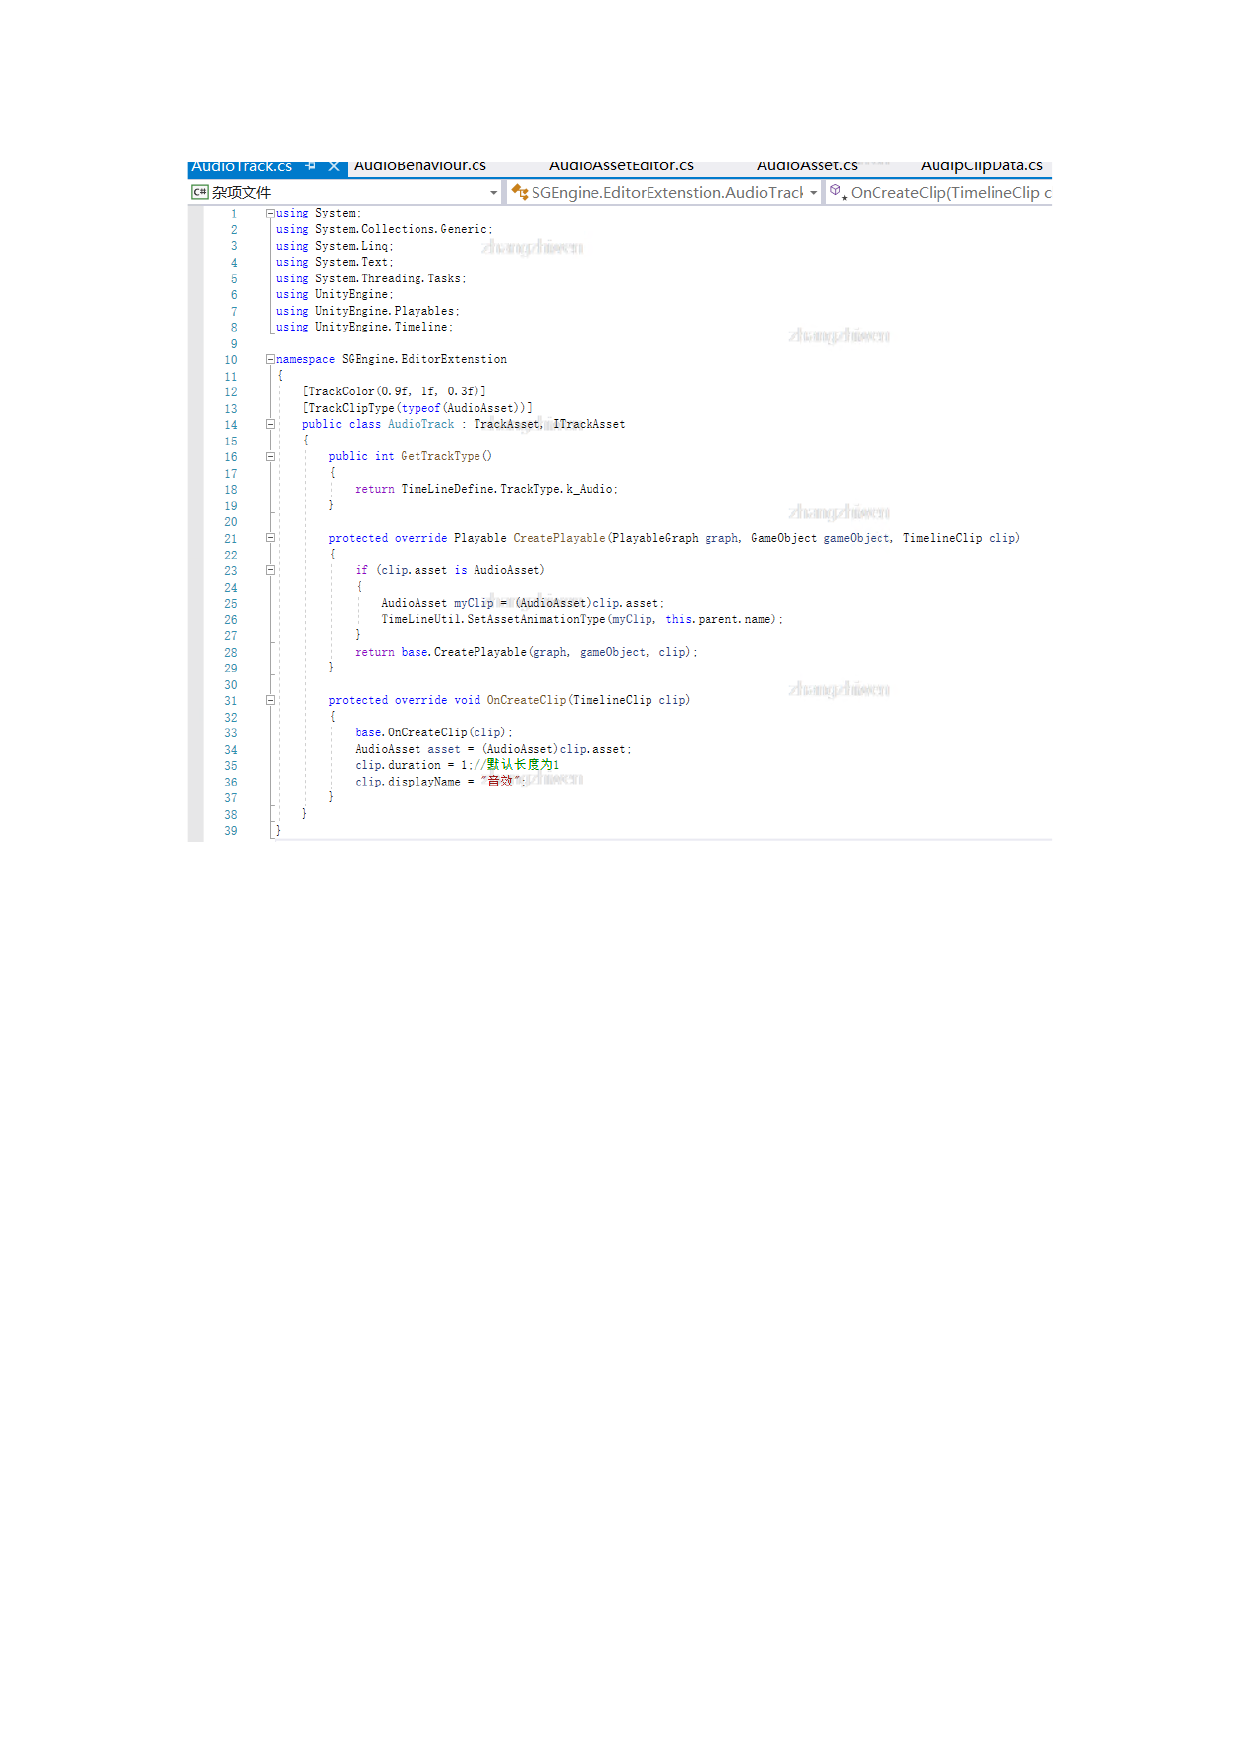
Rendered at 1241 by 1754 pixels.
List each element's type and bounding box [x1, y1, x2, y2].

picture [187, 162, 1053, 842]
